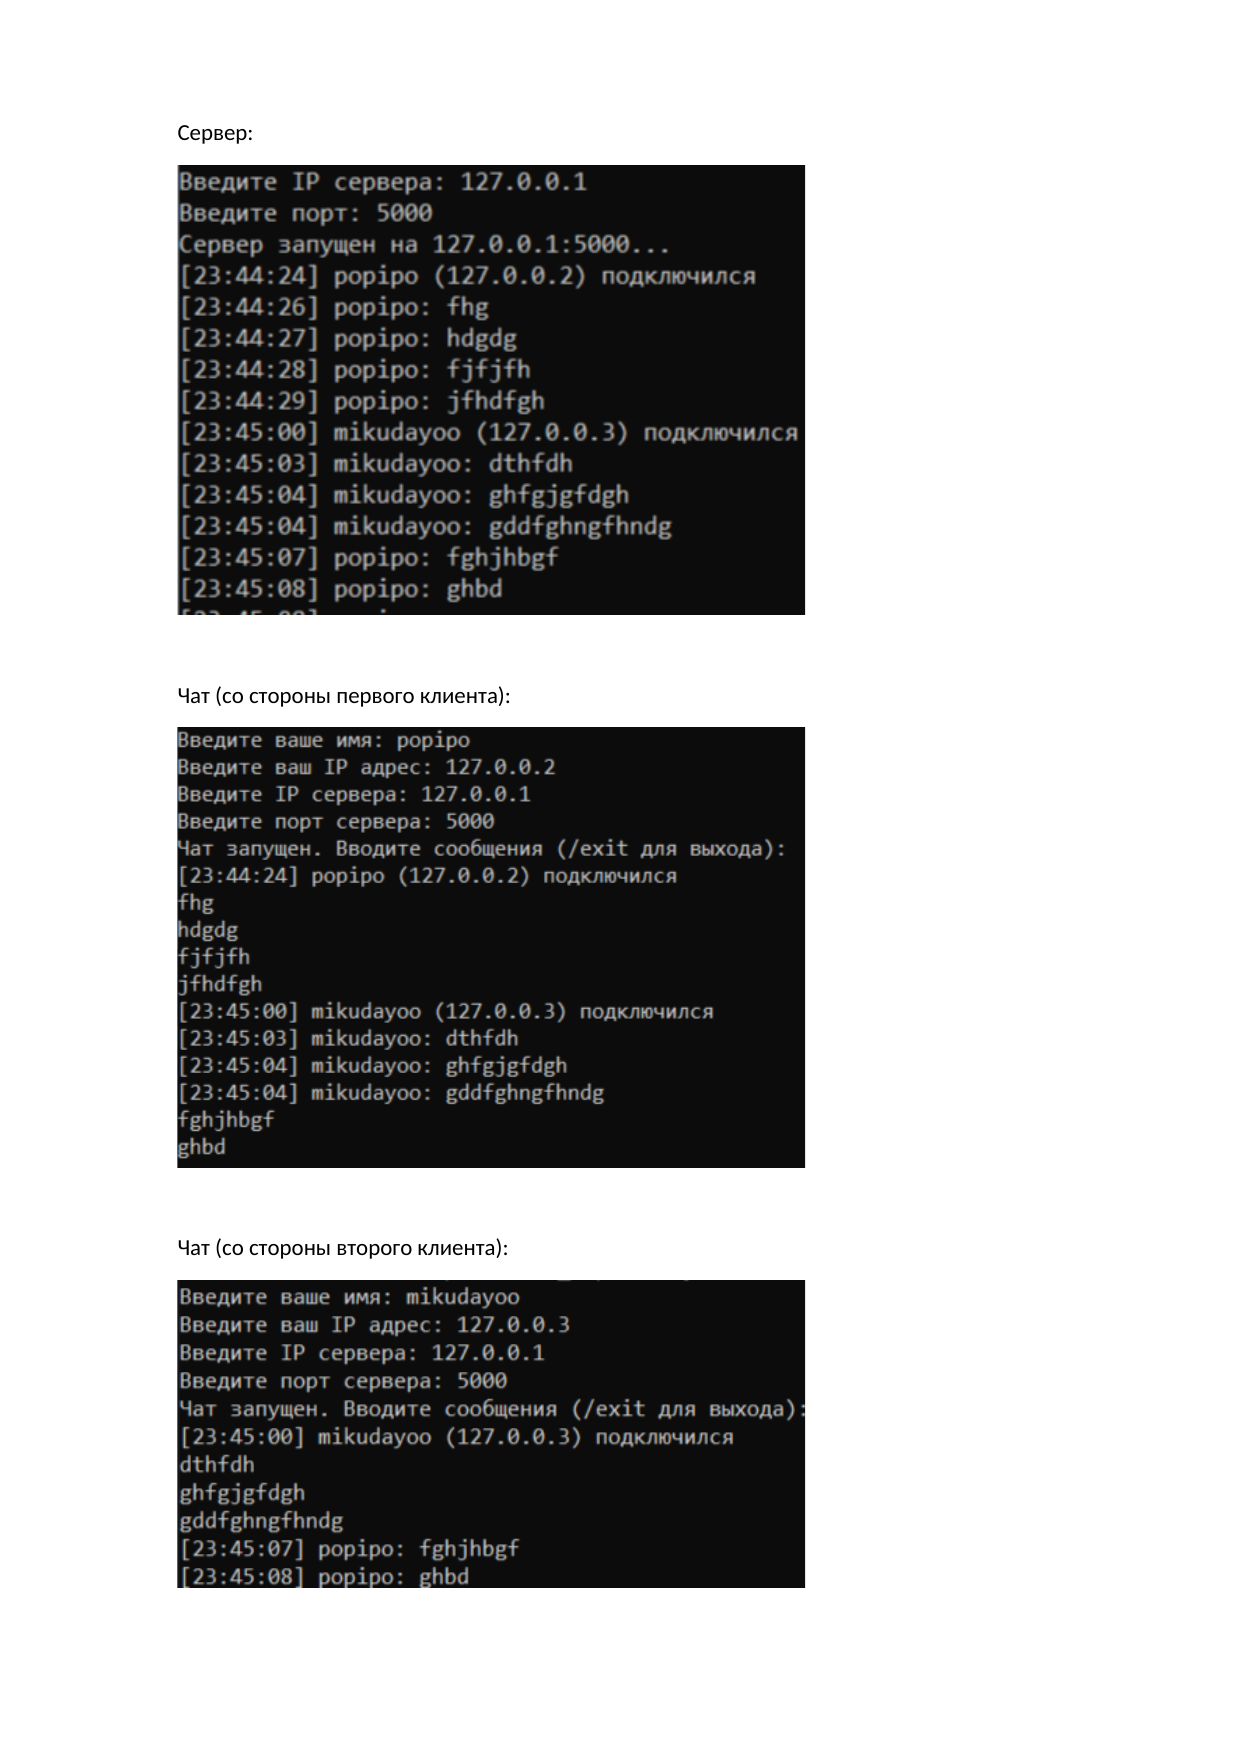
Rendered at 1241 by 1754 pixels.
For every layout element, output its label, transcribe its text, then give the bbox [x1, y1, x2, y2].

picture [177, 727, 806, 1168]
text Чат (со стороны первого клиента): [177, 681, 1152, 709]
text Чат (со стороны второго клиента): [177, 1233, 1152, 1261]
picture [177, 165, 806, 615]
picture [177, 1280, 806, 1588]
text Сервер: [177, 118, 1152, 146]
